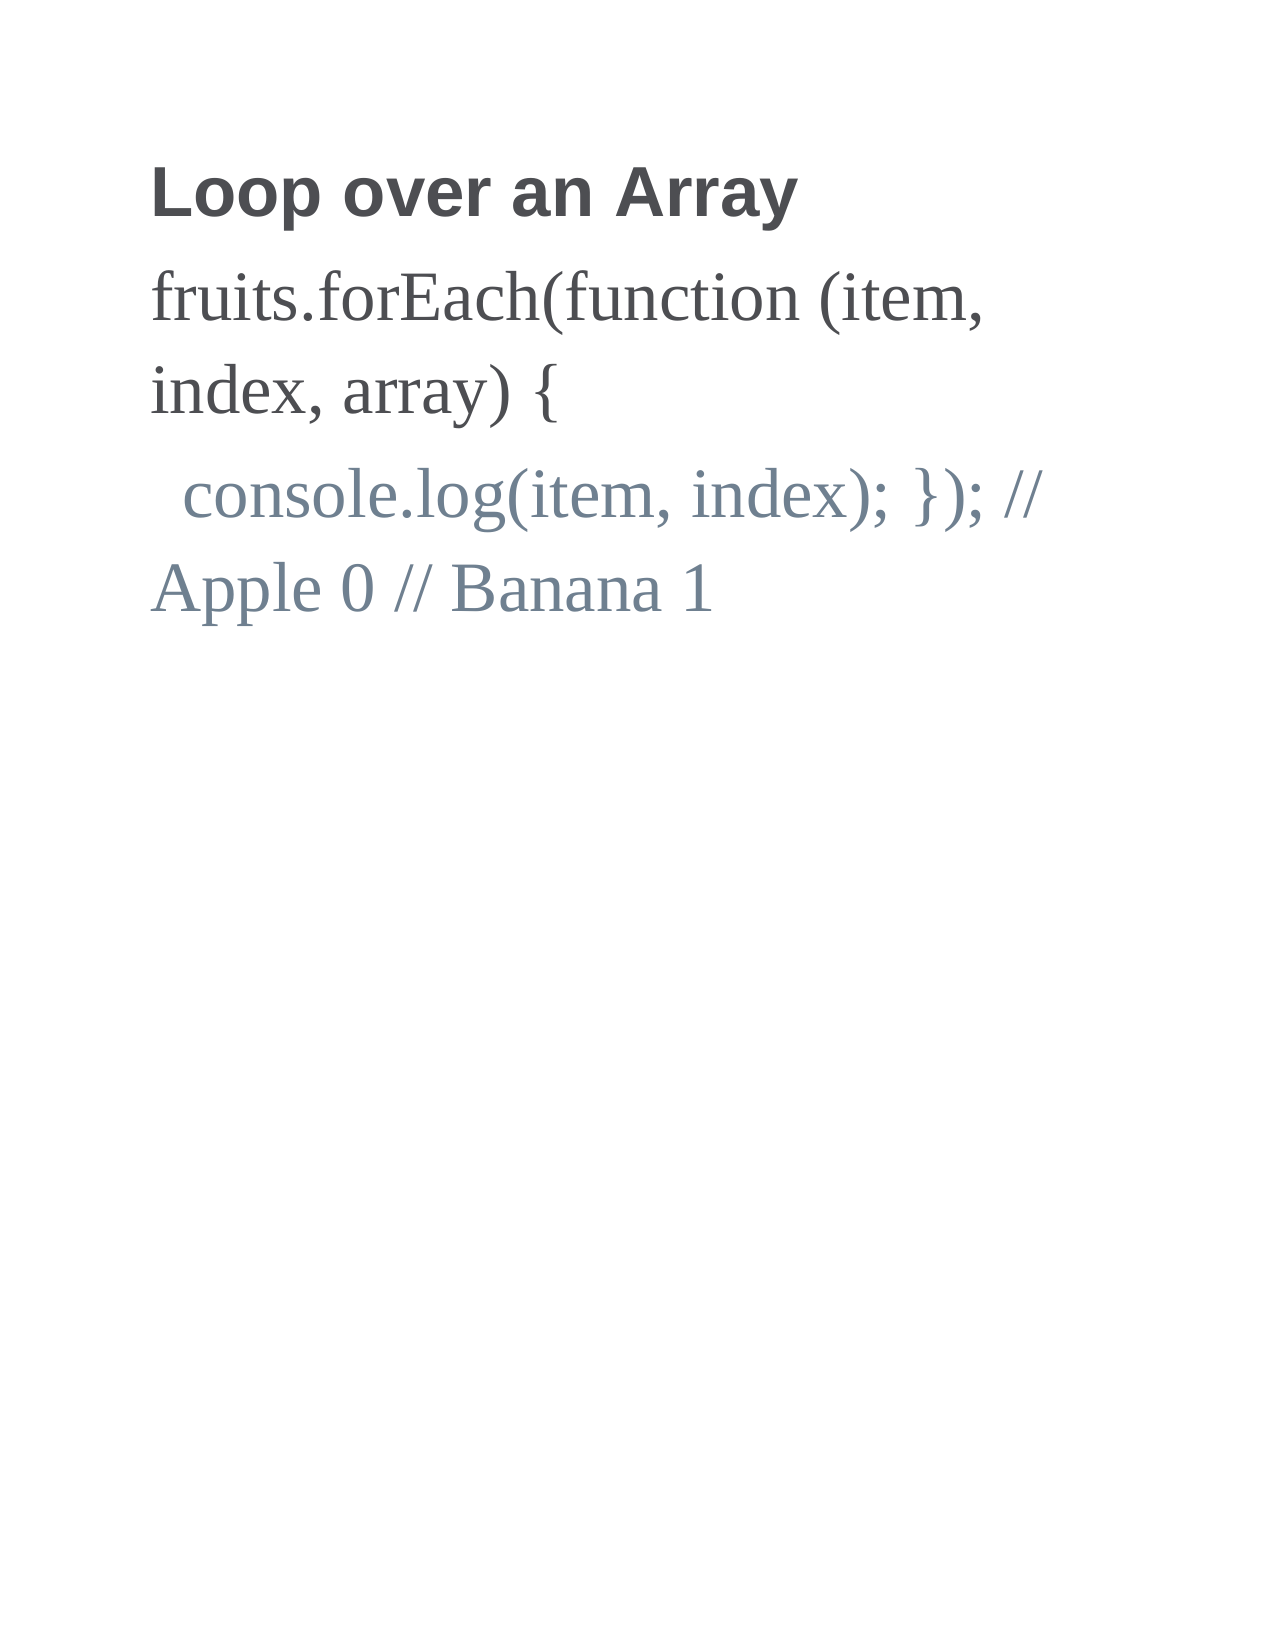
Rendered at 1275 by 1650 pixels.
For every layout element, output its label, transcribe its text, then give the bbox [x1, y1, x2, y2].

text Loop over an Array [150, 150, 1125, 231]
text console.log(item, index); }); // Apple 0 // Banana 1 [150, 452, 1125, 627]
text fruits.forEach(function (item, index, array) { [150, 254, 1125, 429]
